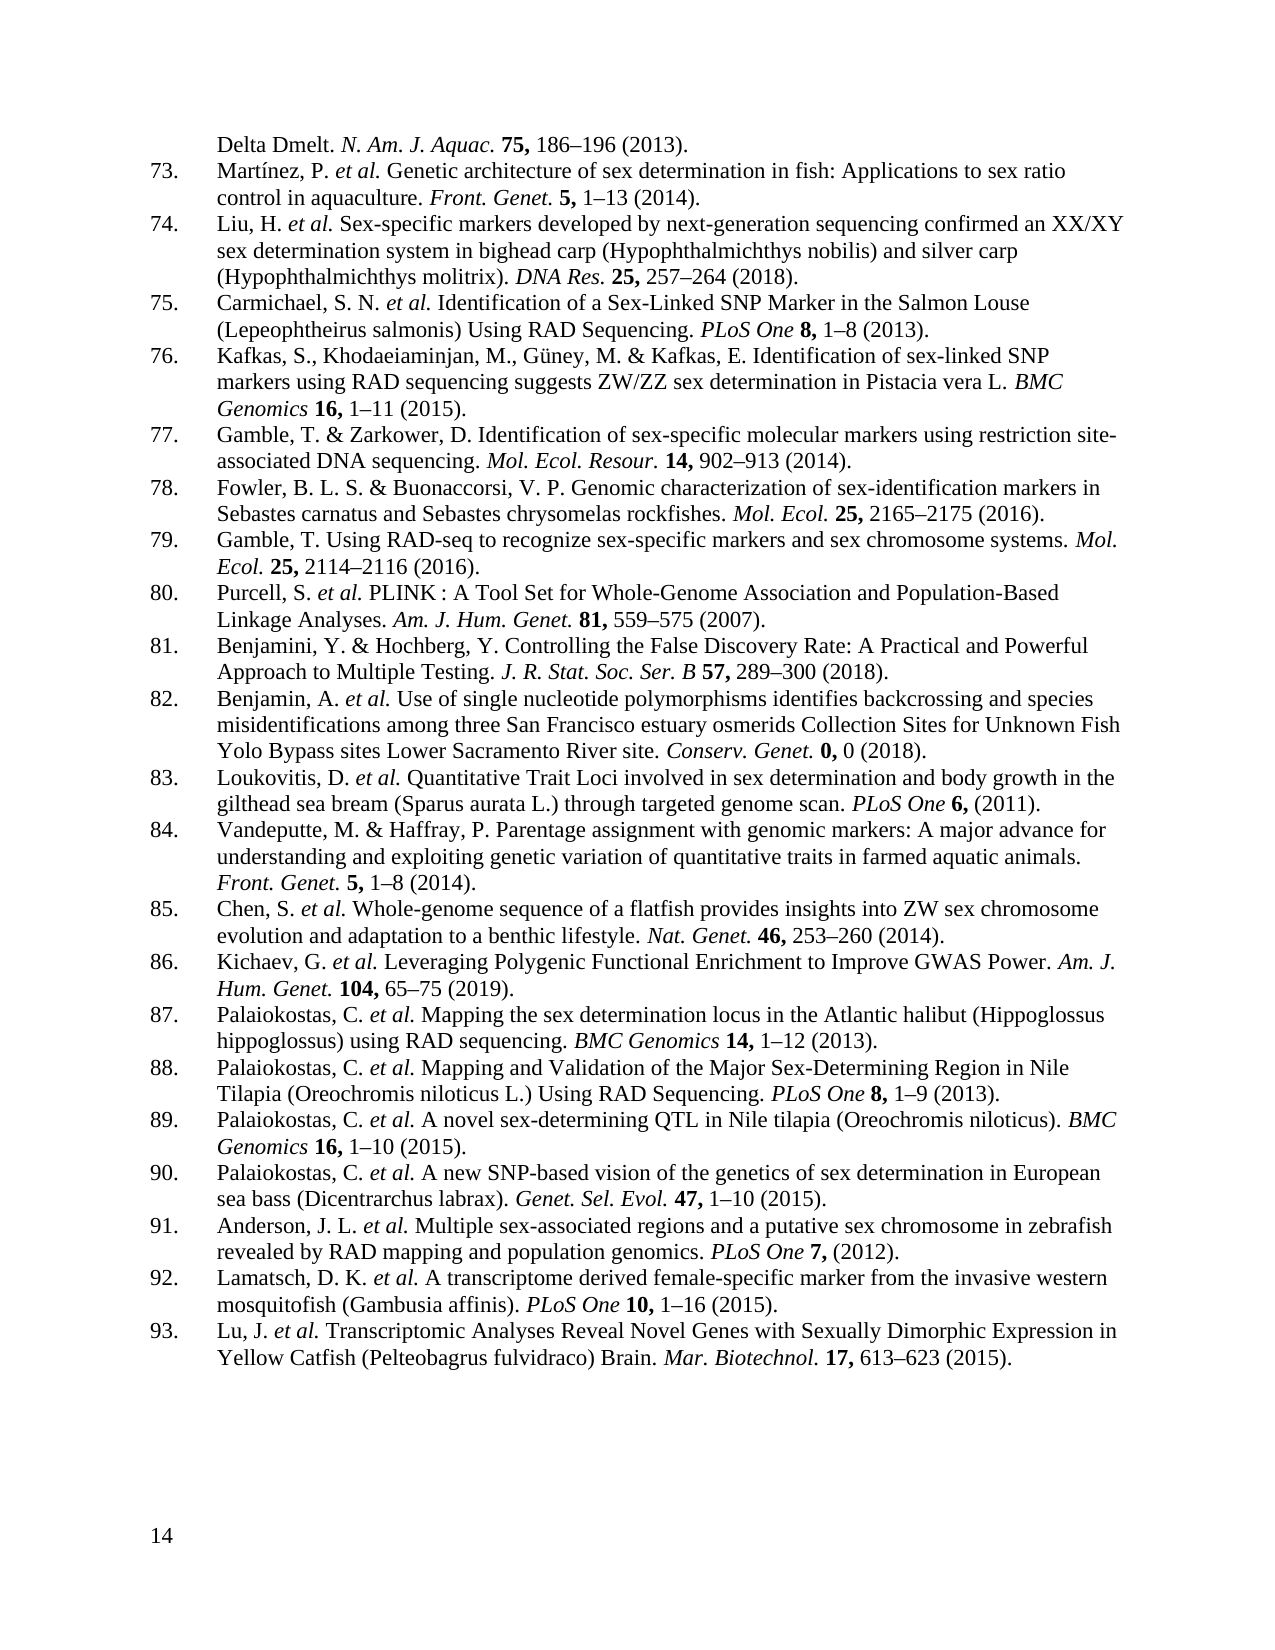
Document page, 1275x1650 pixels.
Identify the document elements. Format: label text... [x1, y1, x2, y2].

text 81. Benjamini, Y. & Hochberg, Y. Controlling the False Discovery Rate: A Practical and Powerful Approach to Multiple Testing. J. R. Stat. Soc. Ser. B 57, 289–300 (2018). [150, 632, 1125, 685]
text 93. Lu, J. et al. Transcriptomic Analyses Reveal Novel Genes with Sexually Dimorphic Expression in Yellow Catfish (Pelteobagrus fulvidraco) Brain. Mar. Biotechnol. 17, 613–623 (2015). [150, 1317, 1125, 1370]
text 79. Gamble, T. Using RAD-seq to recognize sex-specific markers and sex chromosome systems. Mol. Ecol. 25, 2114–2116 (2016). [150, 527, 1125, 579]
text 89. Palaiokostas, C. et al. A novel sex-determining QTL in Nile tilapia (Oreochromis niloticus). BMC Genomics 16, 1–10 (2015). [150, 1106, 1125, 1159]
text 82. Benjamin, A. et al. Use of single nucleotide polymorphisms identifies backcrossing and species misidentifications among three San Francisco estuary osmerids Collection Sites for Unknown Fish Yolo Bypass sites Lower Sacramento River site. Conserv. Genet. 0, 0 (2018). [150, 685, 1125, 764]
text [150, 131, 1125, 158]
text 87. Palaiokostas, C. et al. Mapping the sex determination locus in the Atlantic halibut (Hippoglossus hippoglossus) using RAD sequencing. BMC Genomics 14, 1–12 (2013). [150, 1001, 1125, 1054]
text 76. Kafkas, S., Khodaeiaminjan, M., Güney, M. & Kafkas, E. Identification of sex-linked SNP markers using RAD sequencing suggests ZW/ZZ sex determination in Pistacia vera L. BMC Genomics 16, 1–11 (2015). [150, 342, 1125, 421]
text 86. Kichaev, G. et al. Leveraging Polygenic Functional Enrichment to Improve GWAS Power. Am. J. Hum. Genet. 104, 65–75 (2019). [150, 948, 1125, 1001]
text 80. Purcell, S. et al. PLINK : A Tool Set for Whole-Genome Association and Population-Based Linkage Analyses. Am. J. Hum. Genet. 81, 559–575 (2007). [150, 579, 1125, 632]
text 83. Loukovitis, D. et al. Quantitative Trait Loci involved in sex determination and body growth in the gilthead sea bream (Sparus aurata L.) through targeted genome scan. PLoS One 6, (2011). [150, 764, 1125, 816]
text 92. Lamatsch, D. K. et al. A transcriptome derived female-specific marker from the invasive western mosquitofish (Gambusia affinis). PLoS One 10, 1–16 (2015). [150, 1264, 1125, 1317]
text 77. Gamble, T. & Zarkower, D. Identification of sex-specific molecular markers using restriction site-associated DNA sequencing. Mol. Ecol. Resour. 14, 902–913 (2014). [150, 421, 1125, 474]
text 74. Liu, H. et al. Sex-specific markers developed by next-generation sequencing confirmed an XX/XY sex determination system in bighead carp (Hypophthalmichthys nobilis) and silver carp (Hypophthalmichthys molitrix). DNA Res. 25, 257–264 (2018). [150, 210, 1125, 289]
text 73. Martínez, P. et al. Genetic architecture of sex determination in fish: Applications to sex ratio control in aquaculture. Front. Genet. 5, 1–13 (2014). [150, 158, 1125, 210]
text 91. Anderson, J. L. et al. Multiple sex-associated regions and a putative sex chromosome in zebrafish revealed by RAD mapping and population genomics. PLoS One 7, (2012). [150, 1212, 1125, 1264]
text 88. Palaiokostas, C. et al. Mapping and Validation of the Major Sex-Determining Region in Nile Tilapia (Oreochromis niloticus L.) Using RAD Sequencing. PLoS One 8, 1–9 (2013). [150, 1054, 1125, 1106]
text 85. Chen, S. et al. Whole-genome sequence of a flatfish provides insights into ZW sex chromosome evolution and adaptation to a benthic lifestyle. Nat. Genet. 46, 253–260 (2014). [150, 896, 1125, 948]
text 90. Palaiokostas, C. et al. A new SNP-based vision of the genetics of sex determination in European sea bass (Dicentrarchus labrax). Genet. Sel. Evol. 47, 1–10 (2015). [150, 1159, 1125, 1212]
text 84. Vandeputte, M. & Haffray, P. Parentage assignment with genomic markers: A major advance for understanding and exploiting genetic variation of quantitative traits in farmed aquatic animals. Front. Genet. 5, 1–8 (2014). [150, 816, 1125, 896]
text 75. Carmichael, S. N. et al. Identification of a Sex-Linked SNP Marker in the Salmon Louse (Lepeophtheirus salmonis) Using RAD Sequencing. PLoS One 8, 1–8 (2013). [150, 289, 1125, 342]
text 78. Fowler, B. L. S. & Buonaccorsi, V. P. Genomic characterization of sex-identification markers in Sebastes carnatus and Sebastes chrysomelas rockfishes. Mol. Ecol. 25, 2165–2175 (2016). [150, 474, 1125, 527]
